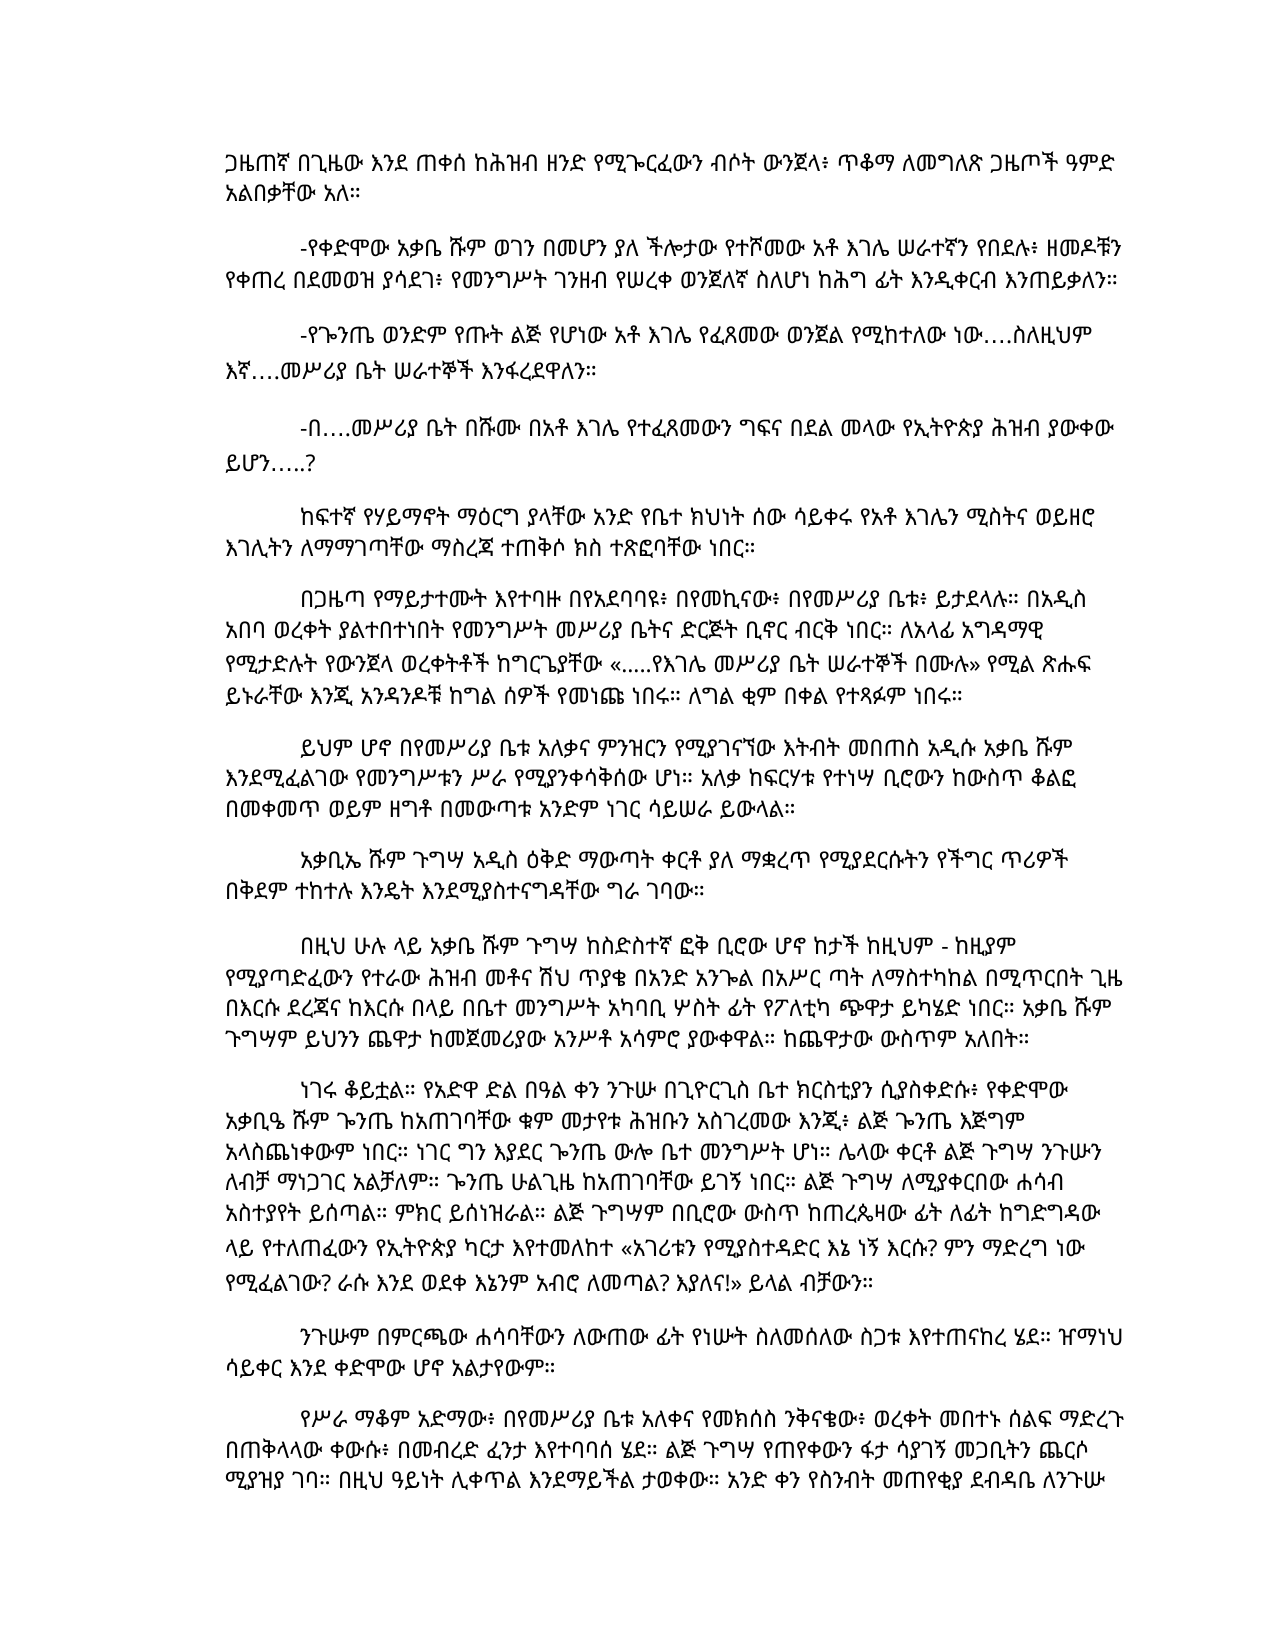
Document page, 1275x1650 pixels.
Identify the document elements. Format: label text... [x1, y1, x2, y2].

text -የጐንጤ ወንድም የጡት ልጅ የሆነው አቶ እገሌ የፈጸመው ወንጀል የሚከተለው ነው….ስለዚህም እኛ….መሥሪያ ቤት ሠራተኞች እንፋረደዋለን። [225, 319, 1125, 386]
text ይህም ሆኖ በየመሥሪያ ቤቱ አለቃና ምንዝርን የሚያገናኘው እትብት መበጠስ አዲሱ አቃቤ ሹም እንደሚፈልገው የመንግሥቱን ሥራ የሚያንቀሳቅሰው ሆነ። አለቃ ከፍርሃቱ የተነሣ ቢሮውን ከውስጥ ቆልፎ በመቀመጥ ወይም ዘግቶ በመውጣቱ አንድም ነገር ሳይሠራ ይውላል። [225, 735, 1125, 823]
text ነገሩ ቆይቷል። የአድዋ ድል በዓል ቀን ንጉሡ በጊዮርጊስ ቤተ ክርስቲያን ሲያስቀድሱ፥ የቀድሞው አቃቢዔ ሹም ጐንጤ ከአጠገባቸው ቁም መታየቱ ሕዝቡን አስገረመው እንጂ፥ ልጅ ጐንጤ እጅግም አላስጨነቀውም ነበር። ነገር ግን እያደር ጐንጤ ውሎ ቤተ መንግሥት ሆነ። ሌላው ቀርቶ ልጅ ጉግሣ ንጉሡን ለብቻ ማነጋገር አልቻለም። ጐንጤ ሁልጊዜ ከአጠገባቸው ይገኝ ነበር። ልጅ ጉግሣ ለሚያቀርበው ሐሳብ አስተያየት ይሰጣል። ምክር ይሰነዝራል። ልጅ ጉግሣም በቢሮው ውስጥ ከጠረጴዛው ፊት ለፊት ከግድግዳው ላይ የተለጠፈውን የኢትዮጵያ ካርታ እየተመለከተ «አገሪቱን የሚያስተዳድር እኔ ነኝ እርሱ? ምን ማድረግ ነው የሚፈልገው? ራሱ እንደ ወደቀ እኔንም አብሮ ለመጣል? እያለና!» ይላል ብቻውን። [225, 1078, 1125, 1299]
text በጋዜጣ የማይታተሙት እየተባዙ በየአደባባዩ፥ በየመኪናው፥ በየመሥሪያ ቤቱ፥ ይታደላሉ። በአዲስ አበባ ወረቀት ያልተበተነበት የመንግሥት መሥሪያ ቤትና ድርጅት ቢኖር ብርቅ ነበር። ለአላፊ አግዳማዊ የሚታድሉት የውንጀላ ወረቀትቶች ከግርጌያቸው «…..የእገሌ መሥሪያ ቤት ሠራተኞች በሙሉ» የሚል ጽሑፍ ይኑራቸው እንጂ አንዳንዶቹ ከግል ሰዎች የመነጩ ነበሩ። ለግል ቂም በቀል የተጻፉም ነበሩ። [225, 586, 1125, 710]
text በዚህ ሁሉ ላይ አቃቤ ሹም ጉግሣ ከስድስተኛ ፎቅ ቢሮው ሆኖ ከታች ከዚህም - ከዚያም የሚያጣድፈውን የተራው ሕዝብ መቶና ሽህ ጥያቄ በአንድ አንጐል በአሥር ጣት ለማስተካከል በሚጥርበት ጊዜ በእርሱ ደረጃና ከእርሱ በላይ በቤተ መንግሥት አካባቢ ሦስት ፊት የፖለቲካ ጭዋታ ይካሄድ ነበር። አቃቤ ሹም ጉግሣም ይህንን ጨዋታ ከመጀመሪያው አንሥቶ አሳምሮ ያውቀዋል። ከጨዋታው ውስጥም አለበት። [225, 930, 1125, 1053]
text -በ….መሥሪያ ቤት በሹሙ በአቶ እገሌ የተፈጸመውን ግፍና በደል መላው የኢትዮጵያ ሕዝብ ያውቀው ይሆን…..? [225, 411, 1125, 479]
text አቃቢኤ ሹም ጉግሣ አዲስ ዕቅድ ማውጣት ቀርቶ ያለ ማቋረጥ የሚያደርሱትን የችግር ጥሪዎች በቅደም ተከተሉ እንዴት እንደሚያስተናግዳቸው ግራ ገባው። [225, 848, 1125, 905]
text ንጉሡም በምርጫው ሐሳባቸውን ለውጠው ፊት የነሡት ስለመሰለው ስጋቱ እየተጠናከረ ሄደ። ዠማነህ ሳይቀር እንደ ቀድሞው ሆኖ አልታየውም። [225, 1324, 1125, 1381]
text -የቀድሞው አቃቤ ሹም ወገን በመሆን ያለ ችሎታው የተሾመው አቶ እገሌ ሠራተኛን የበደሉ፥ ዘመዶቹን የቀጠረ በደመወዝ ያሳደገ፥ የመንግሥት ገንዘብ የሠረቀ ወንጀለኛ ስለሆነ ከሕግ ፊት እንዲቀርብ እንጠይቃለን። [225, 232, 1125, 294]
text ከፍተኛ የሃይማኖት ማዕርግ ያላቸው አንድ የቤተ ክህነት ሰው ሳይቀሩ የአቶ እገሌን ሚስትና ወይዘሮ እገሊትን ለማማገጣቸው ማስረጃ ተጠቅሶ ክስ ተጽፎባቸው ነበር። [225, 504, 1125, 561]
